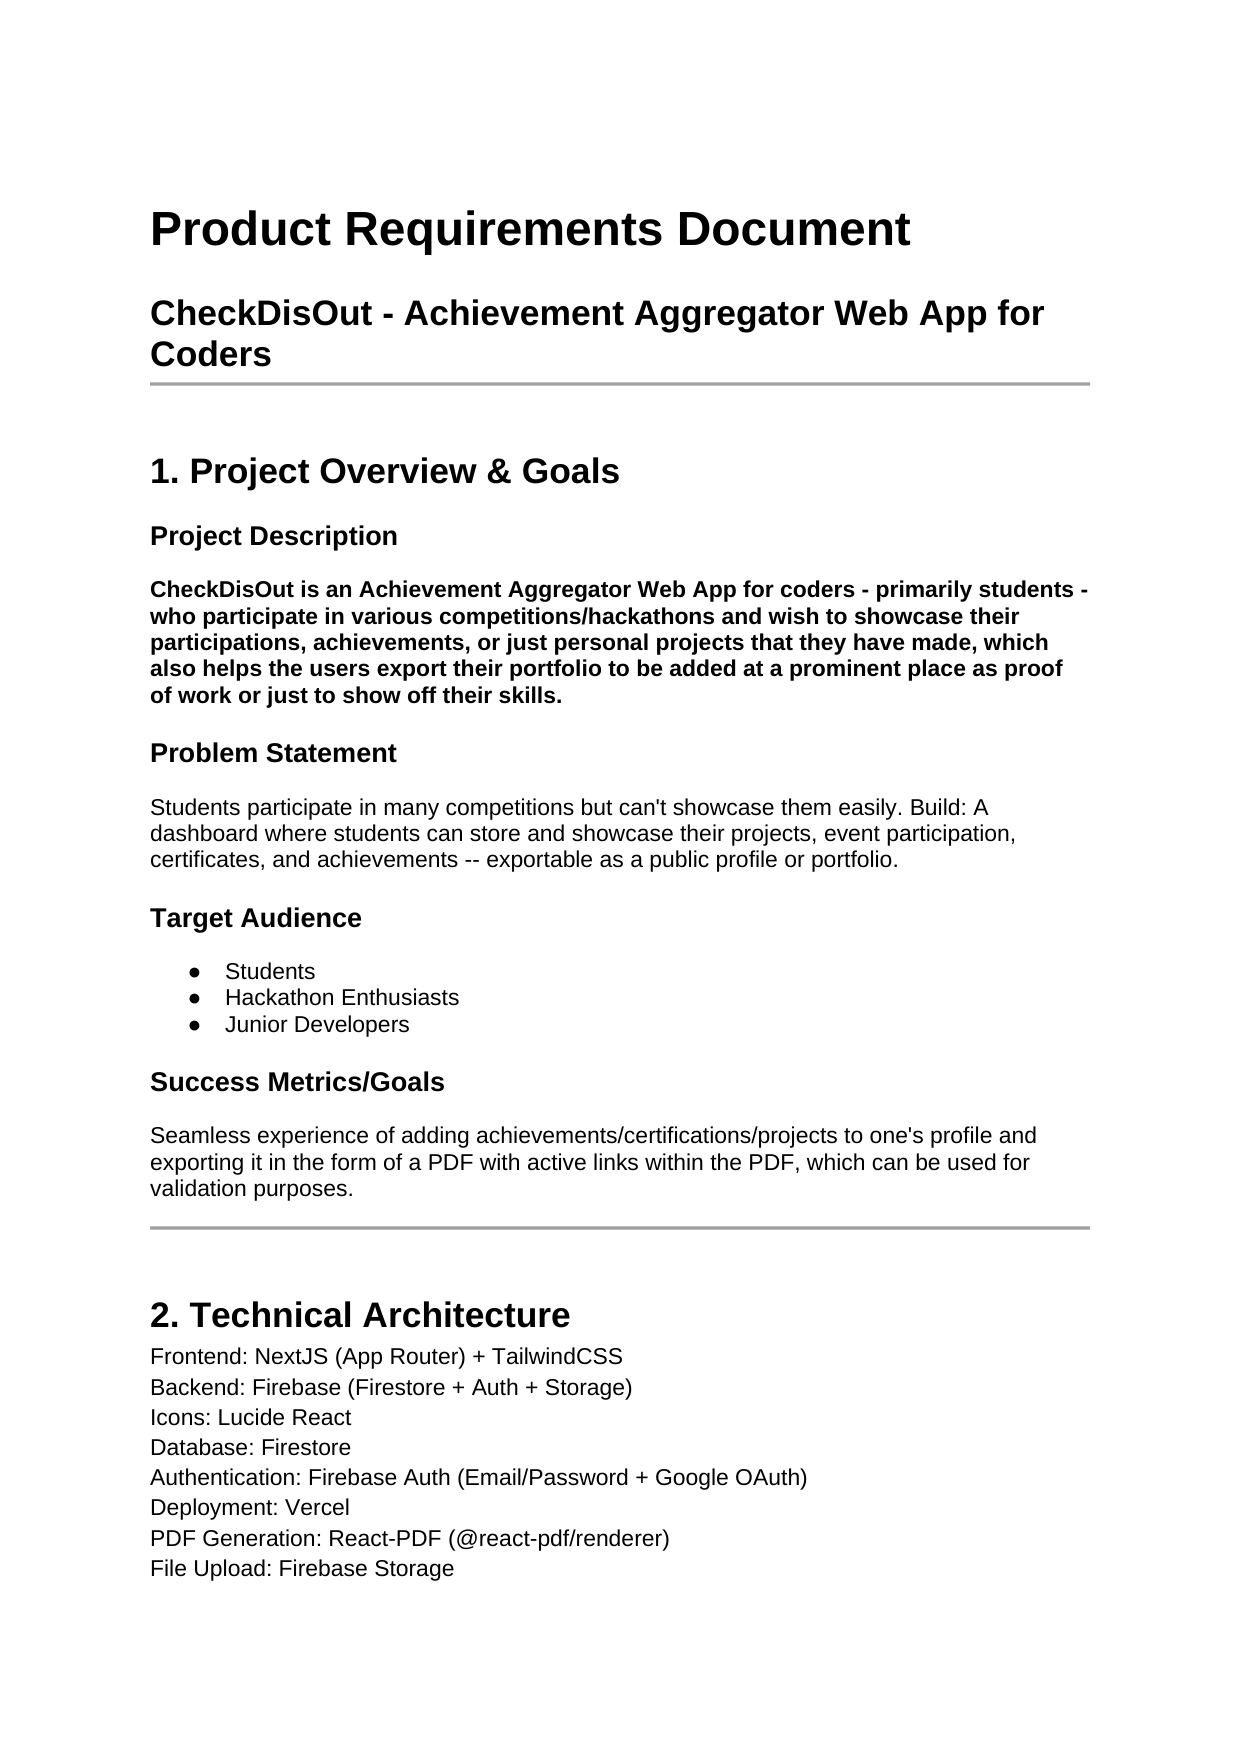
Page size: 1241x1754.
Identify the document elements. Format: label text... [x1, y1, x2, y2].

subtitle Problem Statement [150, 737, 1090, 768]
subtitle Success Metrics/Goals [150, 1066, 1090, 1097]
text Frontend: NextJS (App Router) + TailwindCSS [150, 1343, 1090, 1369]
text Database: Firestore [150, 1434, 1090, 1460]
subtitle 1. Project Overview & Goals [150, 450, 1090, 491]
text CheckDisOut is an Achievement Aggregator Web App for coders - primarily students - who participate in various competitions/hackathons and wish to showcase their participations, achievements, or just personal projects that they have made, which also helps the users export their portfolio to be added at a prominent place as proof of work or just to show off their skills. [150, 576, 1090, 708]
subtitle CheckDisOut - Achievement Aggregator Web App for Coders [150, 293, 1090, 374]
subtitle Target Audience [150, 902, 1090, 933]
text Students participate in many competitions but can't showcase them easily. Build: A dashboard where students can store and showcase their projects, event participation, certificates, and achievements -- exportable as a public profile or portfolio. [150, 793, 1090, 872]
text PDF Generation: React-PDF (@react-pdf/renderer) [150, 1524, 1090, 1551]
subtitle Project Description [150, 520, 1090, 551]
subtitle Product Requirements Document [150, 200, 1090, 255]
subtitle 2. Technical Architecture [150, 1294, 1090, 1335]
text Deployment: Vercel [150, 1494, 1090, 1521]
list Hackathon Enthusiasts [187, 984, 1090, 1011]
text Backend: Firebase (Firestore + Auth + Storage) [150, 1373, 1090, 1400]
text Authentication: Firebase Auth (Email/Password + Google OAuth) [150, 1464, 1090, 1490]
list Junior Developers [187, 1011, 1090, 1037]
text Seamless experience of adding achievements/certifications/projects to one's profile and exporting it in the form of a PDF with active links within the PDF, which can be used for validation purposes. [150, 1122, 1090, 1201]
text Icons: Lucide React [150, 1404, 1090, 1430]
list Students [187, 958, 1090, 984]
text File Upload: Firebase Storage [150, 1555, 1090, 1581]
